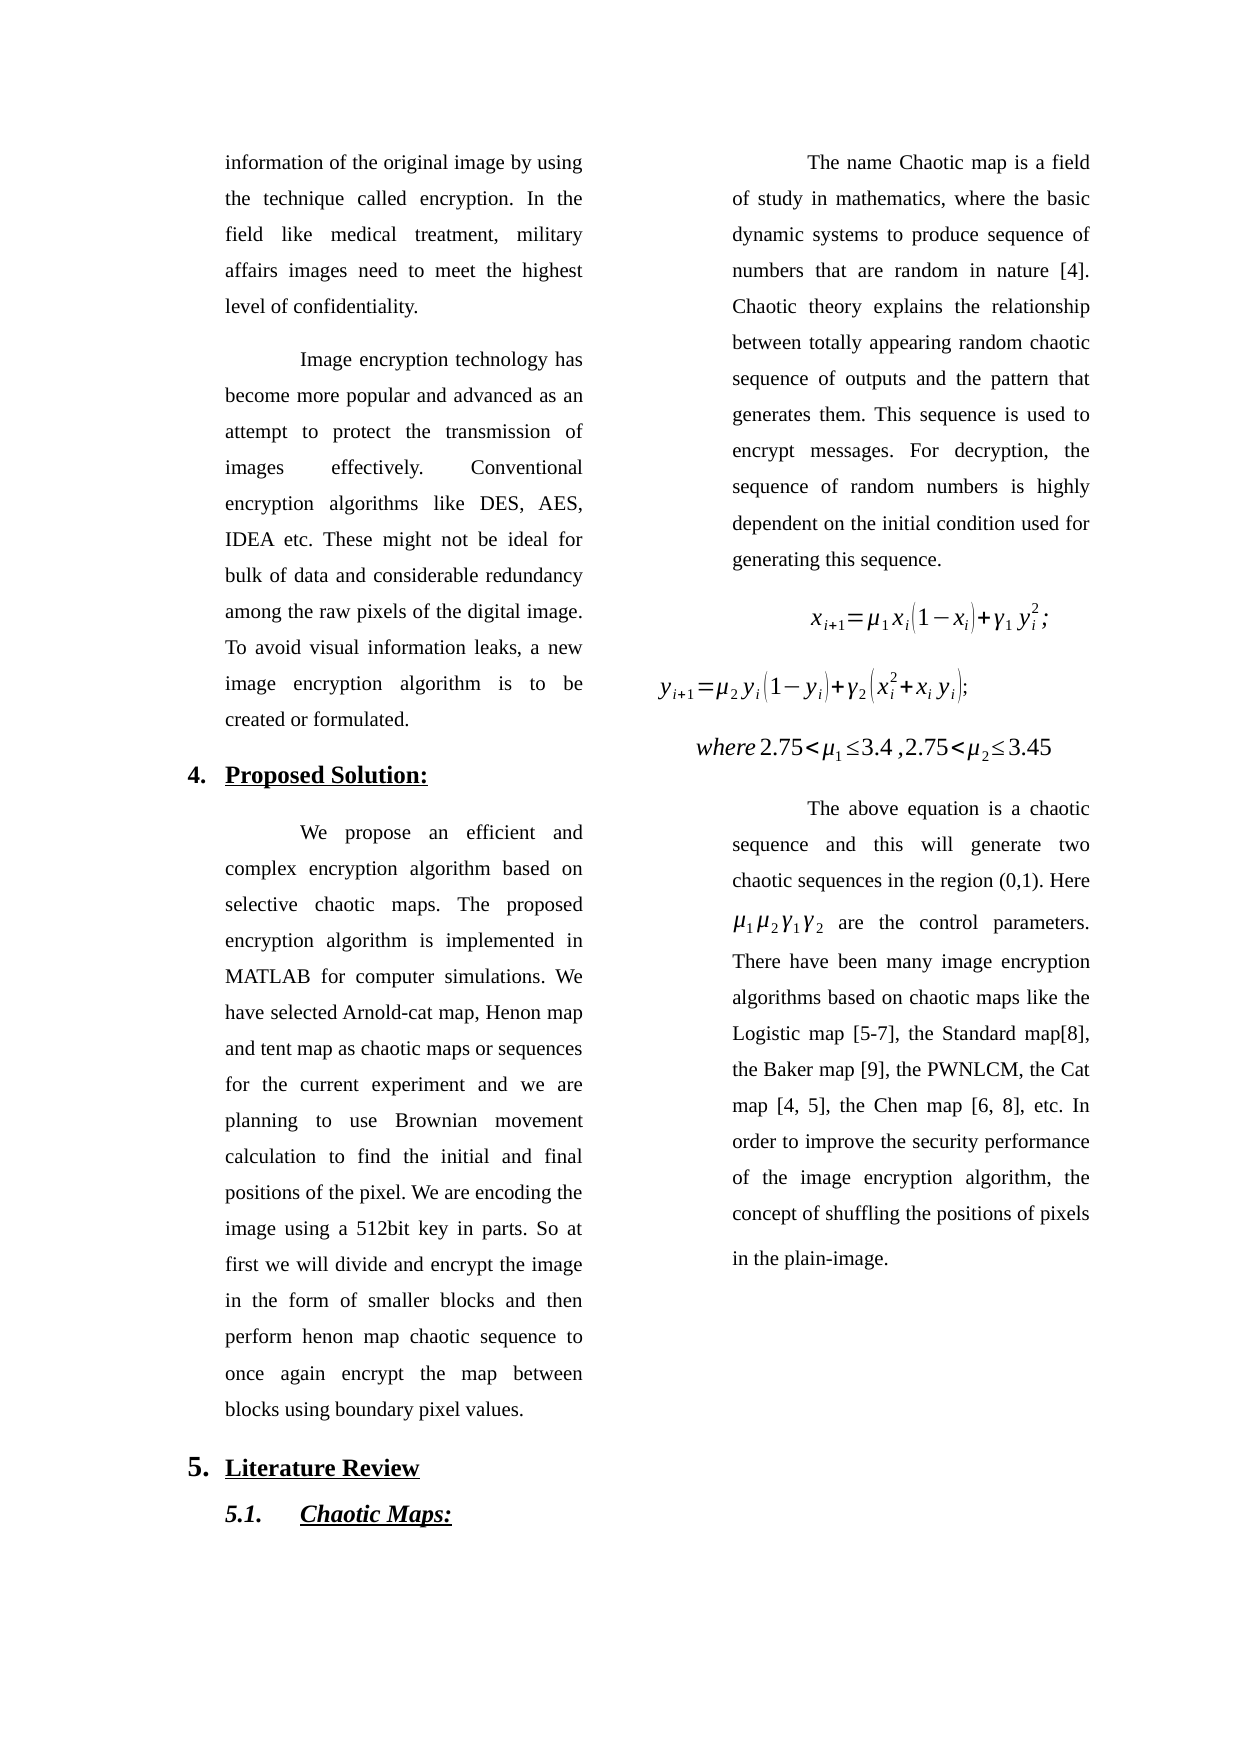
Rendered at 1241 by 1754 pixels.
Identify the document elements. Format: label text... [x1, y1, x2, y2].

text The name Chaotic map is a field of study in mathematics, where the basic dynamic systems to produce sequence of numbers that are random in nature [4]. Chaotic theory explains the relationship between totally appearing random chaotic sequence of outputs and the pattern that generates them. This sequence is used to encrypt messages. For decryption, the sequence of random numbers is highly dependent on the initial condition used for generating this sequence. [732, 150, 1090, 571]
list Chaotic Maps: [225, 1499, 583, 1528]
text Image encryption technology has become more popular and advanced as an attempt to protect the transmission of images effectively. Conventional encryption algorithms like DES, AES, IDEA etc. These might not be ideal for bulk of data and considerable redundancy among the raw pixels of the digital image. To avoid visual information leaks, a new image encryption algorithm is to be created or formulated. [225, 347, 583, 731]
list Literature Review [187, 1449, 583, 1483]
text We propose an efficient and complex encryption algorithm based on selective chaotic maps. The proposed encryption algorithm is implemented in MATLAB for computer simulations. We have selected Arnold-cat map, Henon map and tent map as chaotic maps or sequences for the current experiment and we are planning to use Brownian movement calculation to find the initial and final positions of the pixel. We are encoding the image using a 512bit key in parts. So at first we will divide and encrypt the image in the form of smaller blocks and then perform henon map chaotic sequence to once again encrypt the map between blocks using boundary pixel values. [225, 820, 583, 1421]
list Proposed Solution: [187, 760, 583, 789]
text The above equation is a chaotic sequence and this will generate two chaotic sequences in the region (0,1). Here are the control parameters. There have been many image encryption algorithms based on chaotic maps like the Logistic map [5-7], the Standard map[8], the Baker map [9], the PWNLCM, the Cat map [4, 5], the Chen map [6, 8], etc. In order to improve the security performance of the image encryption algorithm, the concept of shuffling the positions of pixels in the plain-image. [732, 796, 1090, 1271]
text ; [657, 666, 1090, 705]
